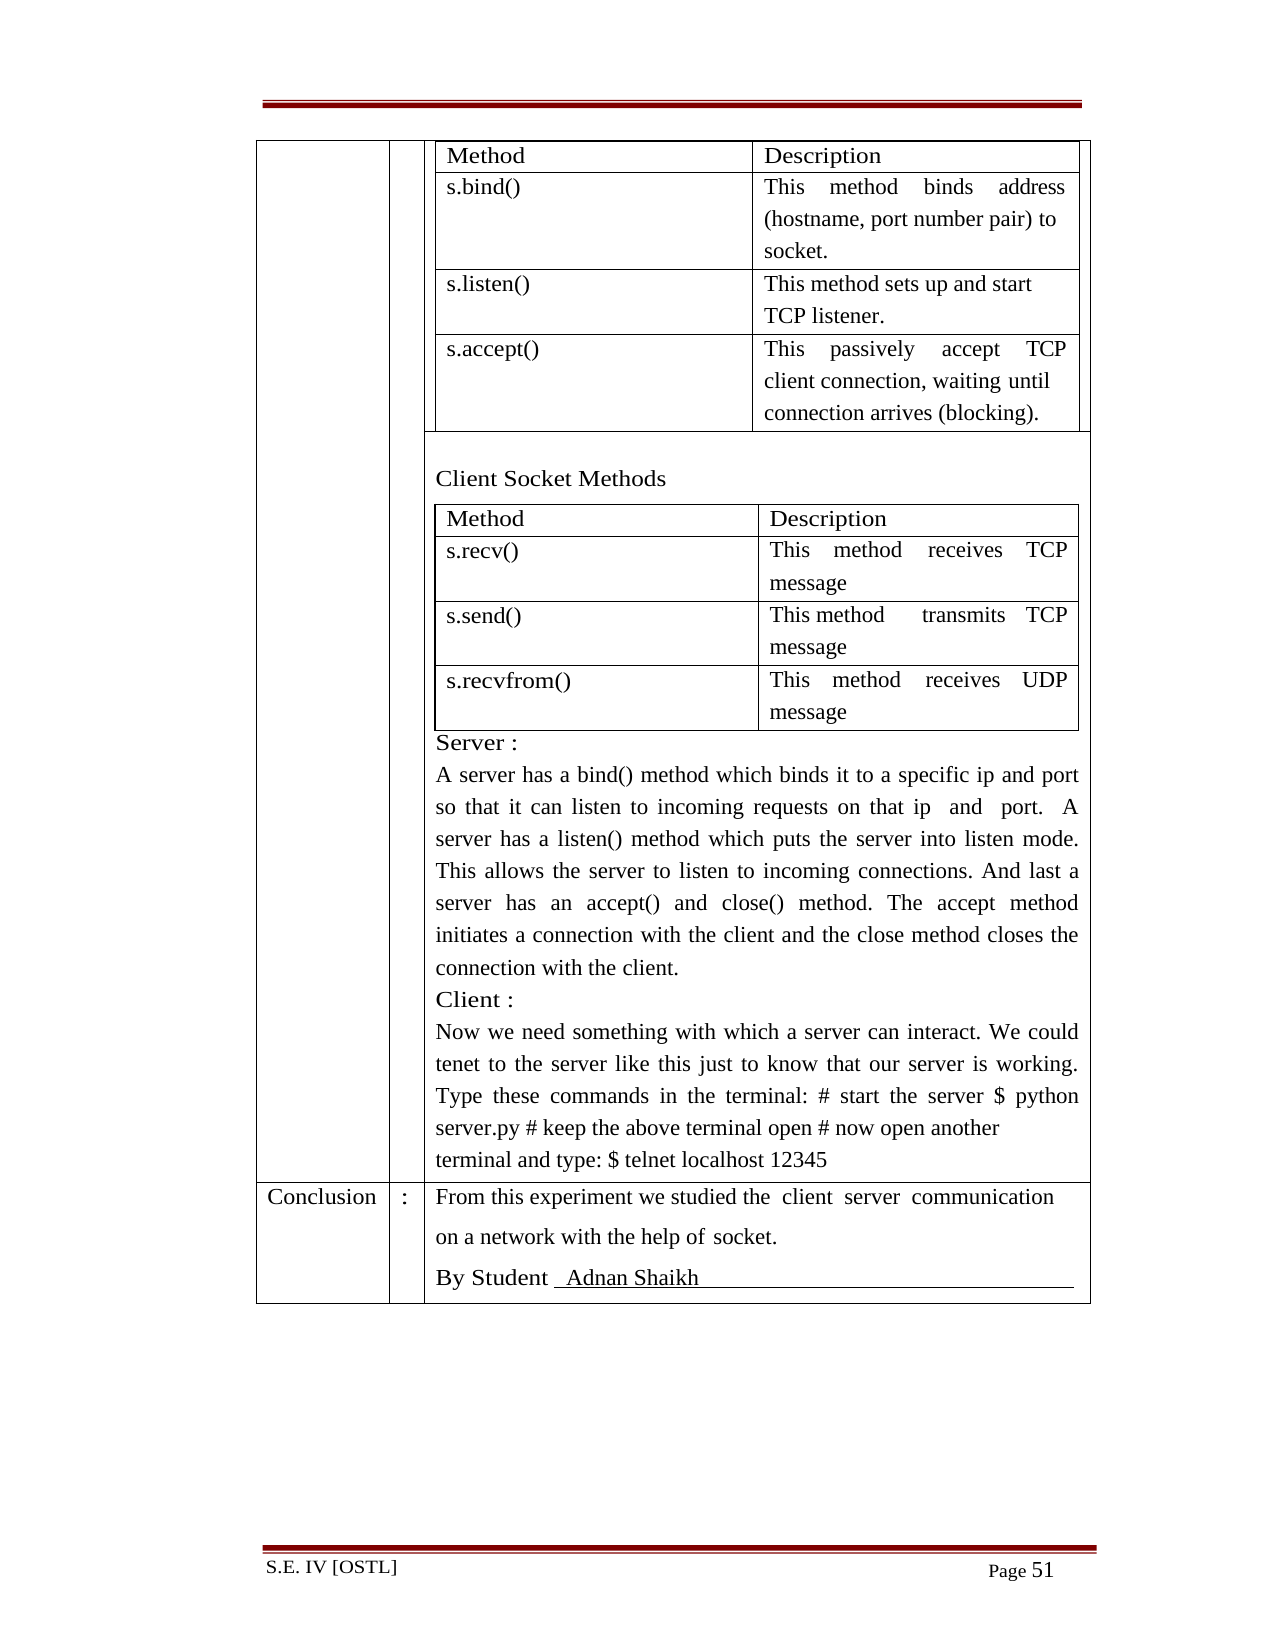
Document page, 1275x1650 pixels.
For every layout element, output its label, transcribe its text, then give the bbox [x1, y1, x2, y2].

table_cell This method sets up and start TCP listener. [753, 270, 1079, 334]
table_cell This passively accept TCP client connection, waiting until connection arrives (blocking). [753, 335, 1079, 431]
table_cell s.bind() [436, 173, 752, 269]
table_cell Conclusion [257, 1183, 389, 1303]
table_cell This method binds address (hostname, port number pair) to socket. [753, 173, 1079, 269]
table_header [390, 141, 424, 1182]
table_header Method [436, 142, 752, 172]
table_cell [1080, 269, 1090, 334]
table_header [1080, 141, 1090, 172]
table_cell s.accept() [436, 335, 752, 431]
table_cell : [390, 1183, 424, 1303]
table_cell [1080, 334, 1090, 431]
table_cell Client Socket Methods Server : A server has a bind() method which binds it to a specific ip and port so that it can listen to incoming requests on that ip and port. A server has a listen() method which puts the server into listen mode. This allows the server to listen to incoming connections. And last a server has an accept() and close() method. The accept method initiates a connection with the client and the close method closes the connection with the client. Client : Now we need something with which a server can interact. We could tenet to the server like this just to know that our server is working. Type these commands in the terminal: # start the server $ python server.py # keep the above terminal open # now open another terminal and type: $ telnet localhost 12345 [425, 432, 1090, 1182]
table_header [257, 141, 389, 1182]
table_cell From this experiment we studied the client server communication on a network with the help of socket. By Student Adnan Shaikh [425, 1183, 1090, 1303]
table_header [425, 141, 435, 431]
table_cell s.listen() [436, 270, 752, 334]
table_header Description [753, 142, 1079, 172]
table_cell [1080, 172, 1090, 269]
